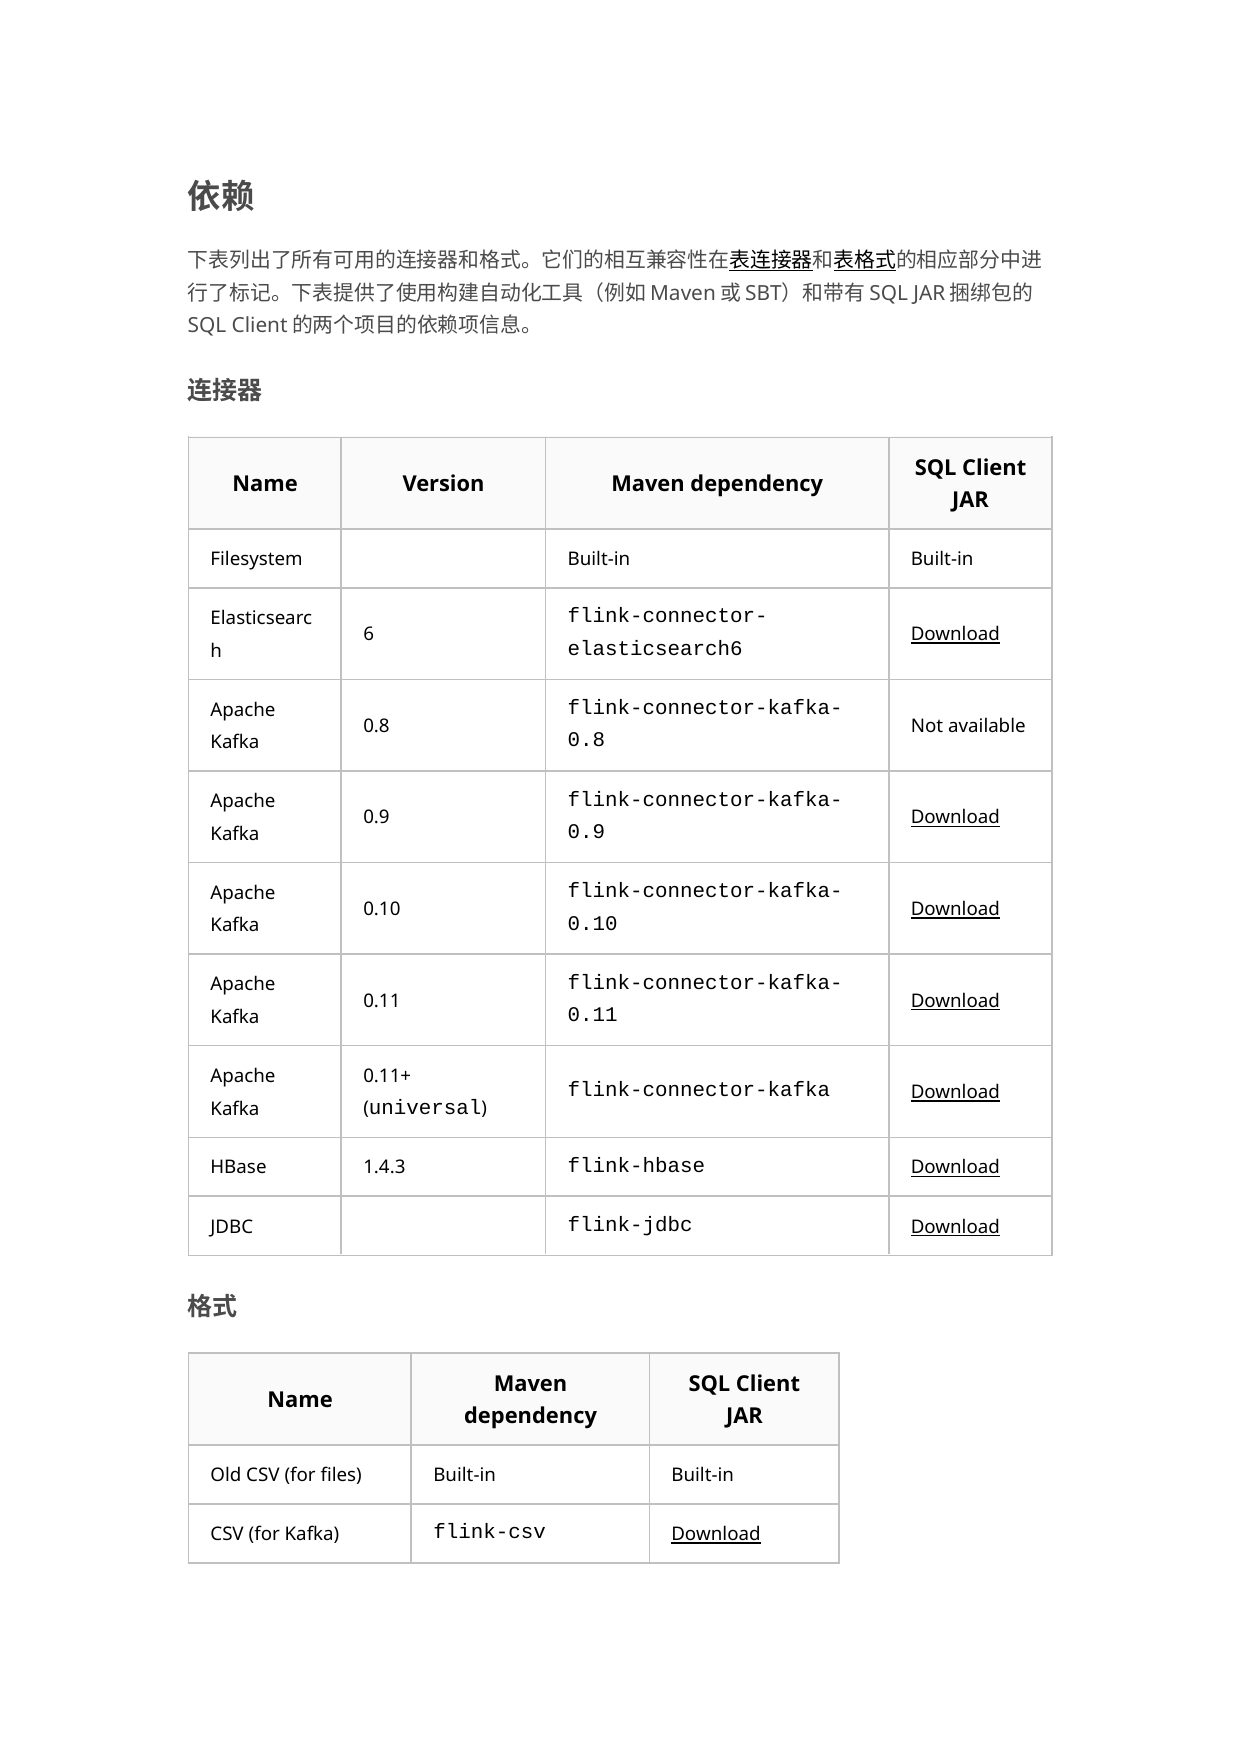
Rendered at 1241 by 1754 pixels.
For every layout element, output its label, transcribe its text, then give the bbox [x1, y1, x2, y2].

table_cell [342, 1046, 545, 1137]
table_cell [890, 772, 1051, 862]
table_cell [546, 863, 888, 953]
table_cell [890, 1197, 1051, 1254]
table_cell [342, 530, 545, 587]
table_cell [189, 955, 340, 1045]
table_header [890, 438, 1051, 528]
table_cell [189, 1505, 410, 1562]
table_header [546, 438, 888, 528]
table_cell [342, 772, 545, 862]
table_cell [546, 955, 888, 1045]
subtitle 格式 [187, 1272, 1053, 1337]
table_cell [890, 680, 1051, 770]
subtitle 连接器 [187, 356, 1053, 421]
subtitle 依赖 [187, 162, 1053, 227]
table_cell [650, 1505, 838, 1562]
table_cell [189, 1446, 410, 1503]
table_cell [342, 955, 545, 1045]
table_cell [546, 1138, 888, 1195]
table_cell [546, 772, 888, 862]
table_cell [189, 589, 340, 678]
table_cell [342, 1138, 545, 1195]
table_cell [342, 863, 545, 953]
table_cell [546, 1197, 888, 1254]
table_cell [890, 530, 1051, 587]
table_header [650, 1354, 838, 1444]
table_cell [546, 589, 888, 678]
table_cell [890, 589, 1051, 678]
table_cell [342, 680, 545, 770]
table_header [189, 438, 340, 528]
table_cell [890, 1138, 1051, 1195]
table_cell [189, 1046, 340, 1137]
text 下表列出了所有可用的连接器和格式。它们的相互兼容性在表连接器和表格式的相应部分中进行了标记。下表提供了使用构建自动化工具（例如Maven或SBT）和带有SQL JAR捆绑包的SQL Client的两个项目的依赖项信息。 [187, 243, 1053, 340]
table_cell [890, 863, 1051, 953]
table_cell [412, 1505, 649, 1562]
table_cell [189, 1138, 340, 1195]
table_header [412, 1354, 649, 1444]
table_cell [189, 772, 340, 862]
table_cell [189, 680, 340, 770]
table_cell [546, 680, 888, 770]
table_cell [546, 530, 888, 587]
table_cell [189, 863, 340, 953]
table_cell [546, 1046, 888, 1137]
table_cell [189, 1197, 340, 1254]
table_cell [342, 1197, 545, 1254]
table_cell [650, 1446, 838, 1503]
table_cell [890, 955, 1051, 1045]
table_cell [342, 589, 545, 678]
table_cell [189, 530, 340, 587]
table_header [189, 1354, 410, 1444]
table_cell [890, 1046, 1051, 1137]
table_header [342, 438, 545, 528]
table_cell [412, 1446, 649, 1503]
